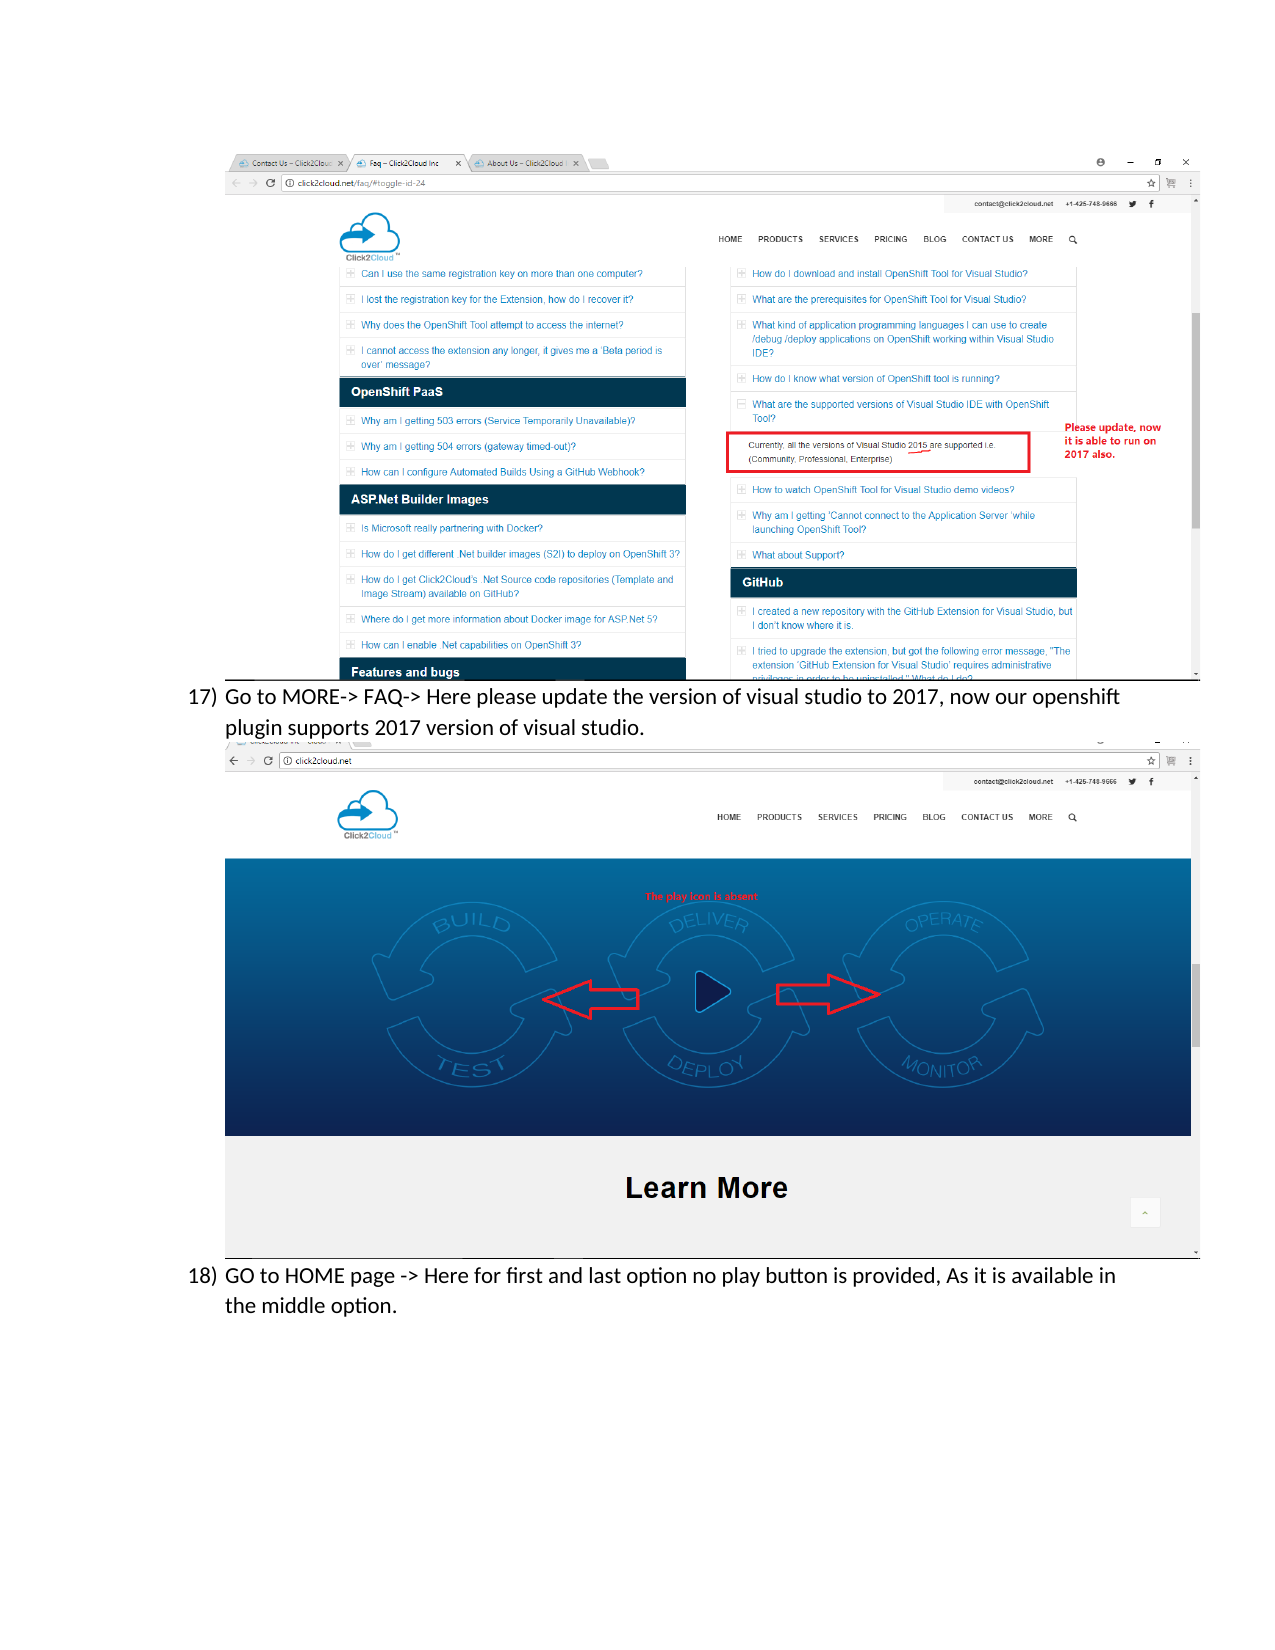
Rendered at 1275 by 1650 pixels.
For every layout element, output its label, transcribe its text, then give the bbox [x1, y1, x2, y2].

list GO to HOME page -> Here for first and last option no play button is provided, As it is available in the middle option. [187, 1261, 1125, 1319]
picture [225, 742, 1200, 1259]
picture [225, 154, 1200, 681]
list Go to MORE-> FAQ-> Here please update the version of visual studio to 2017, now our openshift plugin supports 2017 version of visual studio. [187, 682, 1125, 741]
